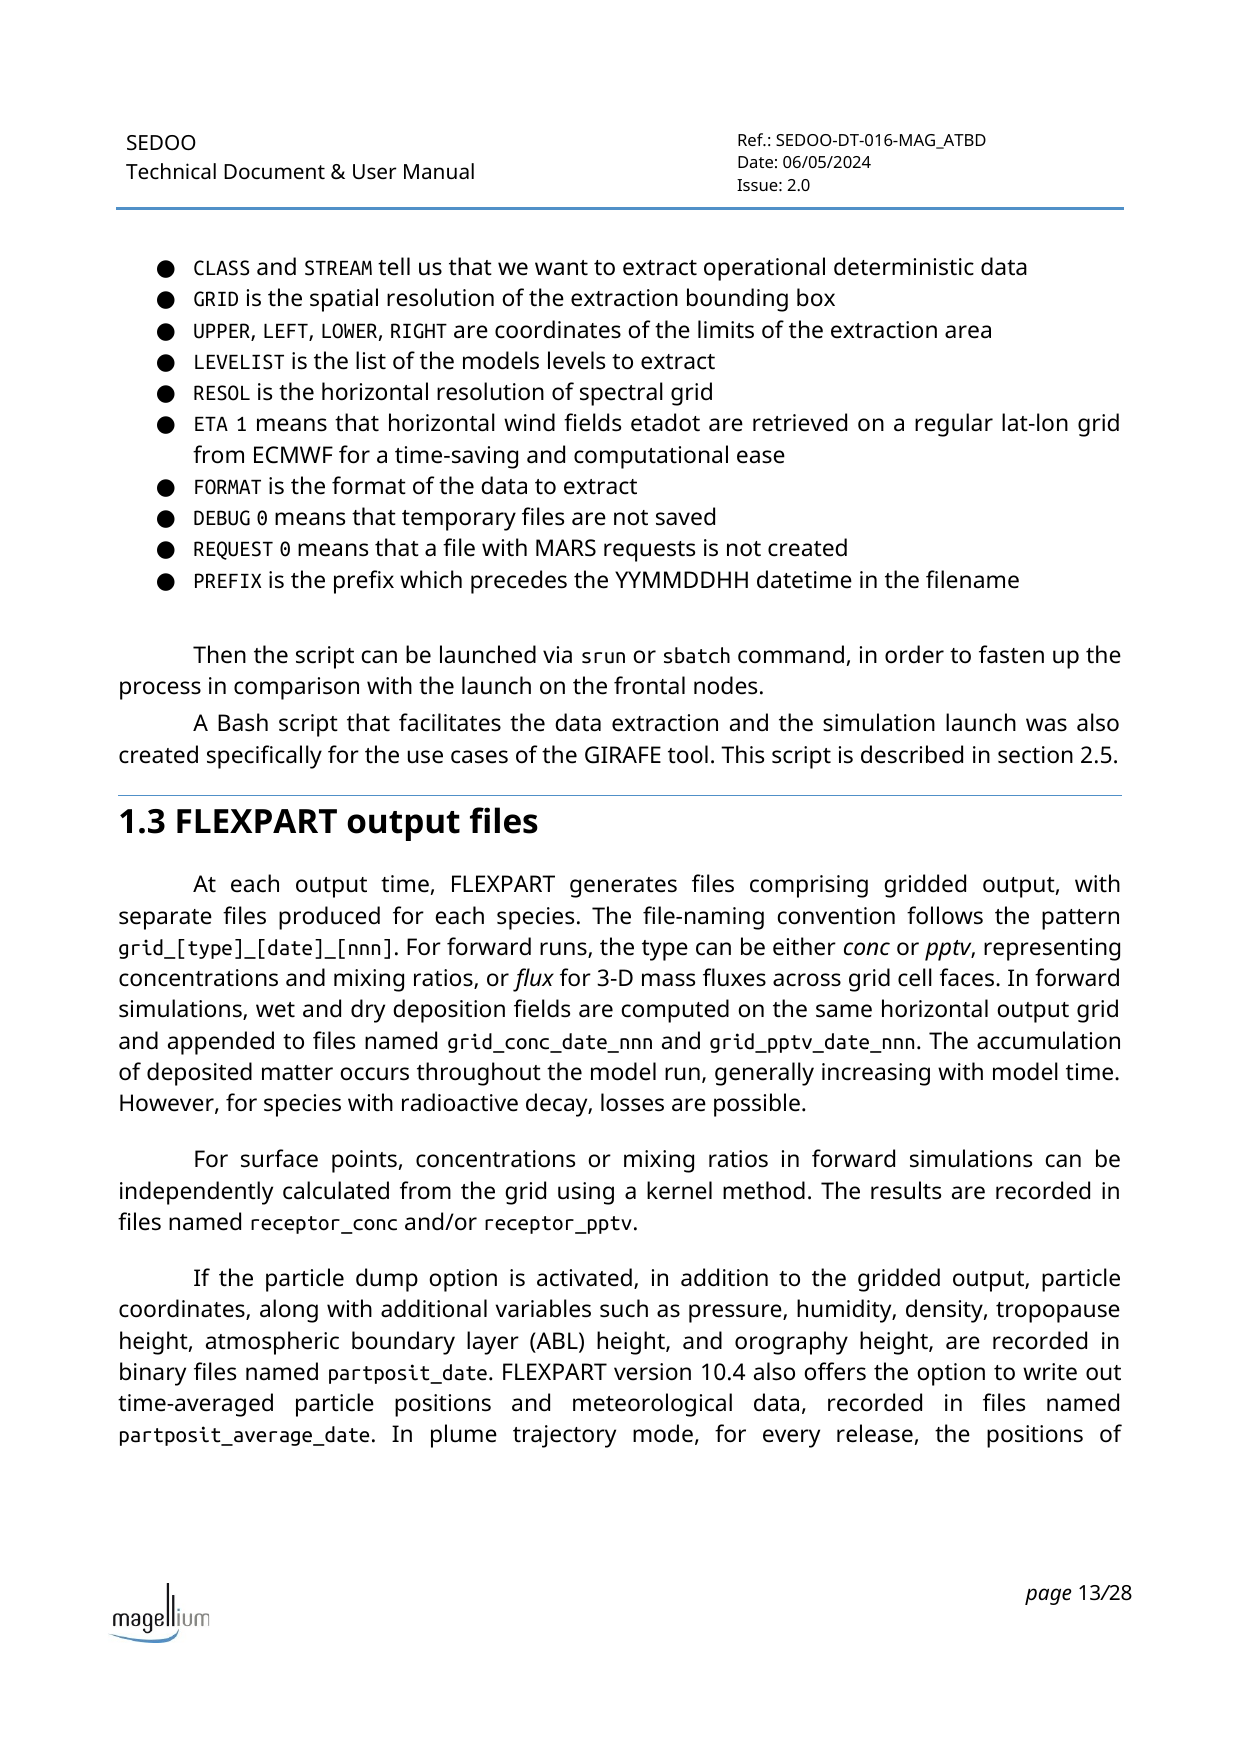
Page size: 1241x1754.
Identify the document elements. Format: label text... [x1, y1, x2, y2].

list UPPER, LEFT, LOWER, RIGHT are coordinates of the limits of the extraction area [156, 313, 1122, 345]
text For surface points, concentrations or mixing ratios in forward simulations can be independently calculated from the grid using a kernel method. The results are recorded in files named receptor_conc and/or receptor_pptv. [118, 1143, 1122, 1237]
list ETA 1 means that horizontal wind fields etadot are retrieved on a regular lat-lon grid from ECMWF for a time-saving and computational ease [156, 407, 1122, 470]
list CLASS and STREAM tell us that we want to extract operational deterministic data [156, 251, 1122, 282]
subtitle 1.3 FLEXPART output files [118, 796, 1122, 843]
list FORMAT is the format of the data to extract [156, 470, 1122, 501]
list REQUEST 0 means that a file with MARS requests is not created [156, 532, 1122, 563]
list RESOL is the horizontal resolution of spectral grid [156, 376, 1122, 407]
picture [107, 1583, 210, 1643]
list LEVELIST is the list of the models levels to extract [156, 345, 1122, 376]
list DEBUG 0 means that temporary files are not saved [156, 501, 1122, 532]
text At each output time, FLEXPART generates files comprising gridded output, with separate files produced for each species. The file-naming convention follows the pattern grid_[type]_[date]_[nnn]. For forward runs, the type can be either conc or pptv, representing concentrations and mixing ratios, or flux for 3-D mass fluxes across grid cell faces. In forward simulations, wet and dry deposition fields are computed on the same horizontal output grid and appended to files named grid_conc_date_nnn and grid_pptv_date_nnn. The accumulation of deposited matter occurs throughout the model run, generally increasing with model time. However, for species with radioactive decay, losses are possible. [118, 868, 1122, 1118]
text A Bash script that facilitates the data extraction and the simulation launch was also created specifically for the use cases of the GIRAFE tool. This script is described in section 2.5. [118, 707, 1122, 770]
text Then the script can be launched via srun or sbatch command, in order to fasten up the process in comparison with the launch on the frontal nodes. [118, 638, 1122, 701]
list PREFIX is the prefix which precedes the YYMMDDHH datetime in the filename [156, 563, 1122, 595]
list GRID is the spatial resolution of the extraction bounding box [156, 282, 1122, 313]
